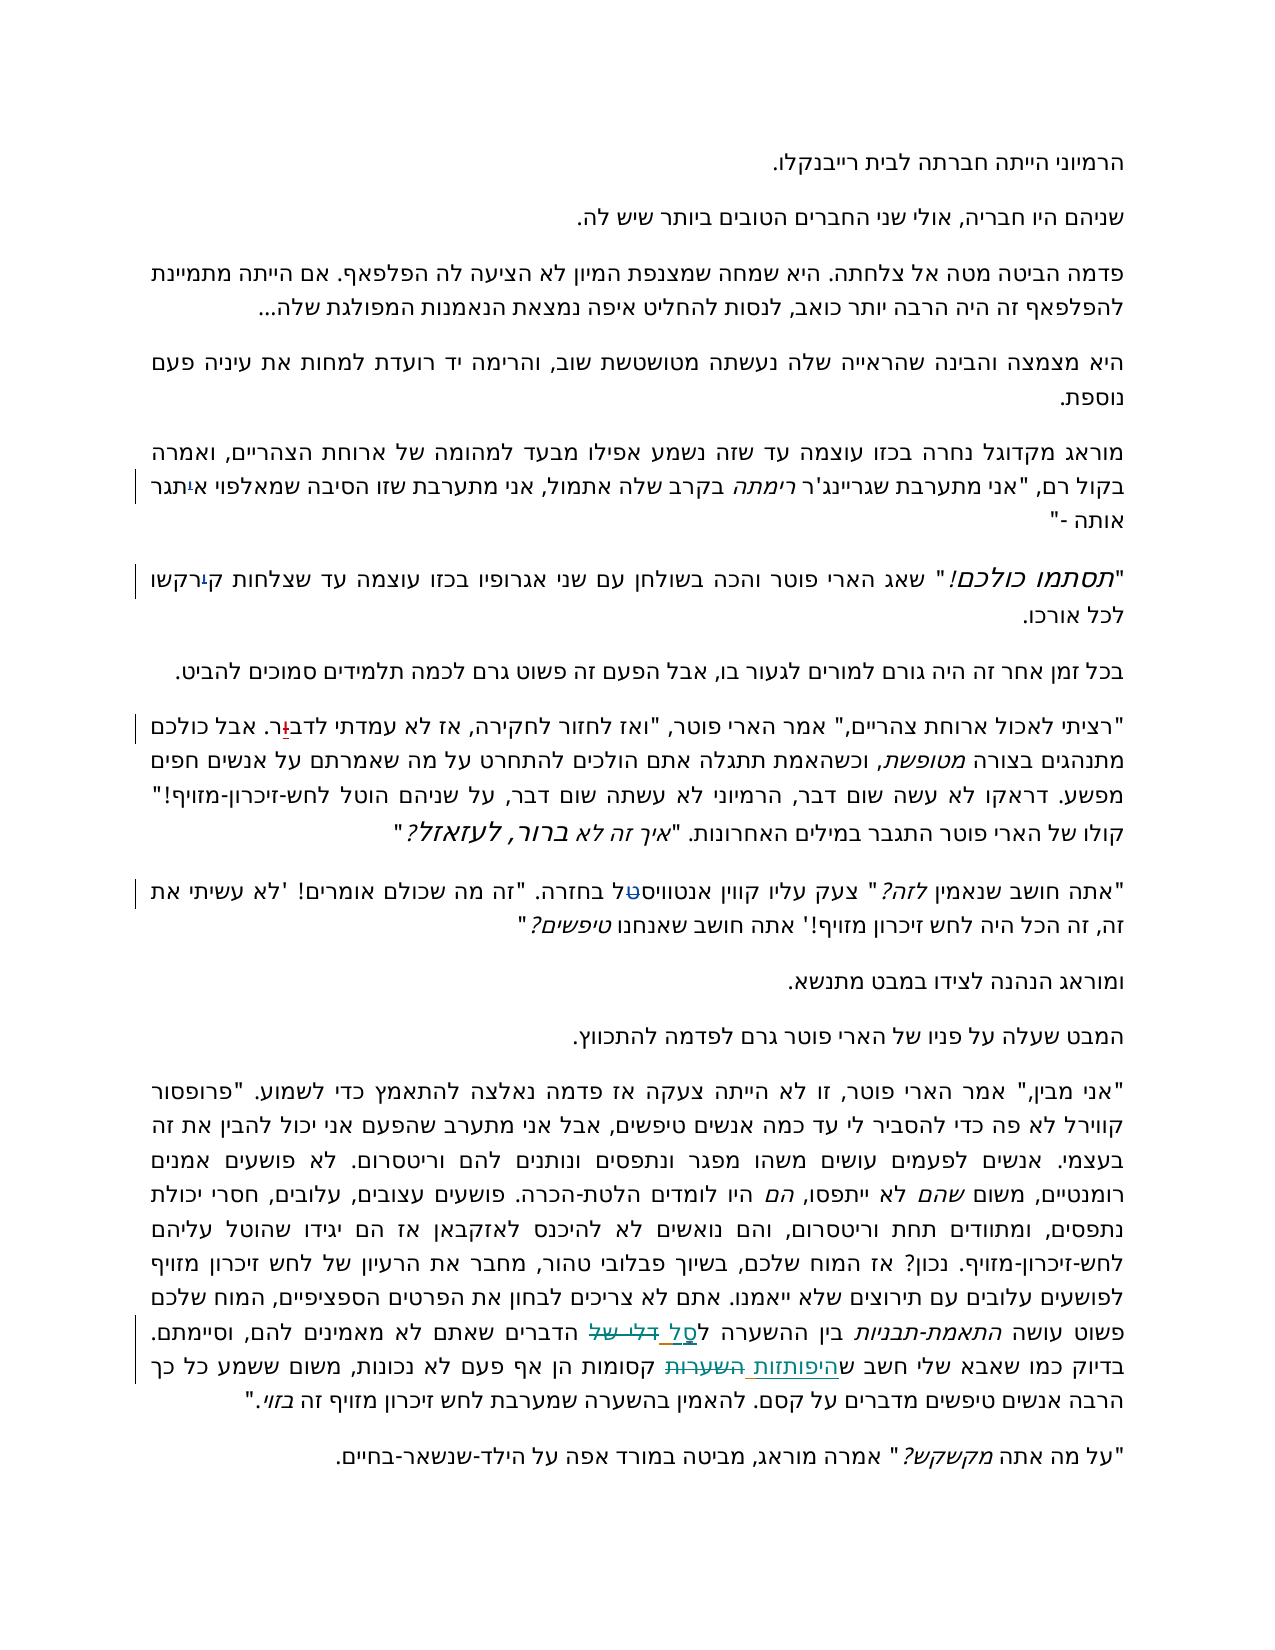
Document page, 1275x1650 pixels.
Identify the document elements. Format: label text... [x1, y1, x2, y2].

text ומוראג הנהנה לצידו במבט מתנשא. [150, 968, 1125, 998]
text שניהם היו חבריה, אולי שני החברים הטובים ביותר שיש לה. [150, 205, 1125, 235]
text "רציתי לאכול ארוחת צהריים," אמר הארי פוטר, "ואז לחזור לחקירה, אז לא עמדתי לדבר. אבל כולכם מתנהגים בצורה מטופשת, וכשהאמת תתגלה אתם הולכים להתחרט על מה שאמרתם על אנשים חפים מפשע. דראקו לא עשה שום דבר, הרמיוני לא עשתה שום דבר, על שניהם הוטל לחש-זיכרון-מזויף!" קולו של הארי פוטר התגבר במילים האחרונות. "איך זה לא ברור, לעזאזל?" [150, 714, 1125, 853]
text היא מצמצה והבינה שהראייה שלה נעשתה מטושטשת שוב, והרימה יד רועדת למחות את עיניה פעם נוספת. [150, 350, 1125, 414]
text "אני מבין," אמר הארי פוטר, זו לא הייתה צעקה אז פדמה נאלצה להתאמץ כדי לשמוע. "פרופסור קווירל לא פה כדי להסביר לי עד כמה אנשים טיפשים, אבל אני מתערב שהפעם אני יכול להבין את זה בעצמי. אנשים לפעמים עושים משהו מפגר ונתפסים ונותנים להם וריטסרום. לא פושעים אמנים רומנטיים, משום שהם לא ייתפסו, הם היו לומדים הלטת-הכרה. פושעים עצובים, עלובים, חסרי יכולת נתפסים, ומתוודים תחת וריטסרום, והם נואשים לא להיכנס לאזקבאן אז הם יגידו שהוטל עליהם לחש-זיכרון-מזויף. נכון? אז המוח שלכם, בשיוך פבלובי טהור, מחבר את הרעיון של לחש זיכרון מזויף לפושעים עלובים עם תירוצים שלא ייאמנו. אתם לא צריכים לבחון את הפרטים הספציפיים, המוח שלכם פשוט עושה התאמת-תבניות בין ההשערה ל הדברים שאתם לא מאמינים להם, וסיימתם. בדיוק כמו שאבא שלי חשב ש קסומות הן אף פעם לא נכונות, משום ששמע כל כך הרבה אנשים טיפשים מדברים על קסם. להאמין בהשערה שמערבת לחש זיכרון מזויף זה בזוי." [150, 1079, 1125, 1418]
text "תסתמו כולכם!" שאג הארי פוטר והכה בשולחן עם שני אגרופיו בכזו עוצמה עד שצלחות קרקשו לכל אורכו. [150, 563, 1125, 633]
text מוראג מקדוגל נחרה בכזו עוצמה עד שזה נשמע אפילו מבעד למהומה של ארוחת הצהריים, ואמרה בקול רם, "אני מתערבת שגריינג'ר רימתה בקרב שלה אתמול, אני מתערבת שזו הסיבה שמאלפוי אתגר אותה -" [150, 439, 1125, 538]
text "אתה חושב שנאמין לזה?" צעק עליו קווין אנטוויסל בחזרה. "זה מה שכולם אומרים! 'לא עשיתי את זה, זה הכל היה לחש זיכרון מזויף!' אתה חושב שאנחנו טיפשים?" [150, 879, 1125, 943]
text המבט שעלה על פניו של הארי פוטר גרם לפדמה להתכווץ. [150, 1024, 1125, 1054]
text בכל זמן אחר זה היה גורם למורים לגעור בו, אבל הפעם זה פשוט גרם לכמה תלמידים סמוכים להביט. [150, 658, 1125, 688]
text הרמיוני הייתה חברתה לבית רייבנקלו. [150, 150, 1125, 180]
text "על מה אתה מקשקש?" אמרה מוראג, מביטה במורד אפה על הילד-שנשאר-בחיים. [150, 1443, 1125, 1473]
text פדמה הביטה מטה אל צלחתה. היא שמחה שמצנפת המיון לא הציעה לה הפלפאף. אם הייתה מתמיינת להפלפאף זה היה הרבה יותר כואב, לנסות להחליט איפה נמצאת הנאמנות המפולגת שלה… [150, 260, 1125, 325]
